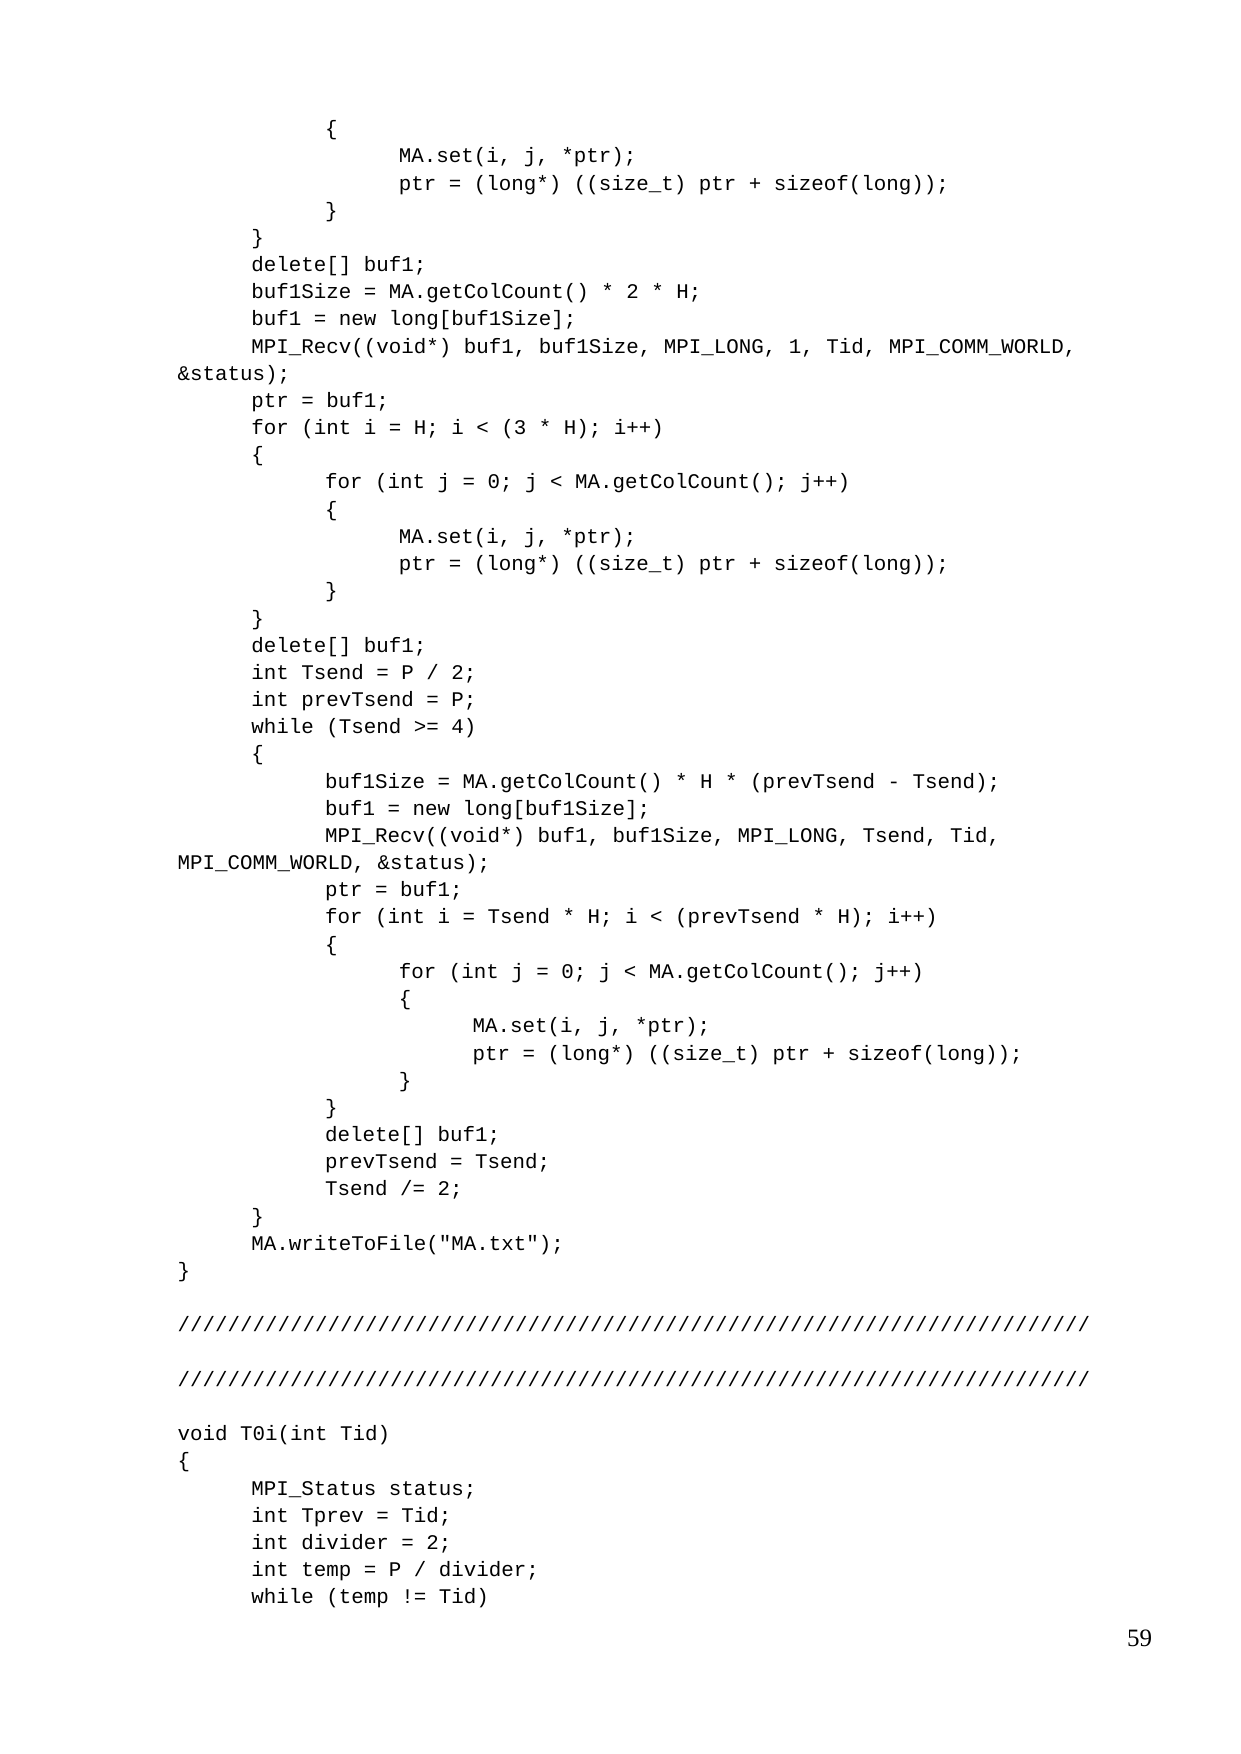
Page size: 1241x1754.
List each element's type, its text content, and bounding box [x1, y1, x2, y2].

text { [177, 743, 1152, 767]
text int Tsend = P / 2; [177, 662, 1152, 686]
text MA.writeToFile("MA.txt"); [177, 1233, 1152, 1256]
text for (int j = 0; j < MA.getColCount(); j++) [177, 472, 1152, 495]
text buf1 = new long[buf1Size]; [177, 798, 1152, 821]
text MA.set(i, j, *ptr); [177, 145, 1152, 169]
text MPI_Recv((void*) buf1, buf1Size, MPI_LONG, 1, Tid, MPI_COMM_WORLD, &status); [177, 336, 1152, 386]
text } [177, 200, 1152, 223]
text MA.set(i, j, *ptr); [177, 1015, 1152, 1039]
text { [177, 1450, 1152, 1474]
text buf1Size = MA.getColCount() * H * (prevTsend - Tsend); [177, 771, 1152, 794]
text { [177, 499, 1152, 522]
text MPI_Recv((void*) buf1, buf1Size, MPI_LONG, Tsend, Tid, MPI_COMM_WORLD, &status); [177, 825, 1152, 876]
text delete[] buf1; [177, 254, 1152, 278]
text delete[] buf1; [177, 635, 1152, 658]
text MPI_Status status; [177, 1477, 1152, 1501]
text { [177, 118, 1152, 142]
text ///////////////////////////////////////////////////////////////////////// [177, 1369, 1152, 1392]
text while (Tsend >= 4) [177, 716, 1152, 740]
text } [177, 1206, 1152, 1229]
text } [177, 227, 1152, 251]
text { [177, 934, 1152, 957]
text int temp = P / divider; [177, 1559, 1152, 1583]
text } [177, 1070, 1152, 1093]
text ptr = (long*) ((size_t) ptr + sizeof(long)); [177, 553, 1152, 577]
text prevTsend = Tsend; [177, 1151, 1152, 1175]
text buf1Size = MA.getColCount() * 2 * H; [177, 281, 1152, 305]
text ptr = buf1; [177, 390, 1152, 414]
text ptr = (long*) ((size_t) ptr + sizeof(long)); [177, 1042, 1152, 1066]
text int divider = 2; [177, 1532, 1152, 1556]
text ptr = (long*) ((size_t) ptr + sizeof(long)); [177, 172, 1152, 196]
text buf1 = new long[buf1Size]; [177, 308, 1152, 332]
text int prevTsend = P; [177, 689, 1152, 713]
text ///////////////////////////////////////////////////////////////////////// [177, 1314, 1152, 1338]
text for (int i = H; i < (3 * H); i++) [177, 417, 1152, 441]
text Tsend /= 2; [177, 1178, 1152, 1202]
text ptr = buf1; [177, 879, 1152, 903]
text { [177, 444, 1152, 468]
text } [177, 1097, 1152, 1121]
text } [177, 607, 1152, 631]
text } [177, 580, 1152, 604]
text delete[] buf1; [177, 1124, 1152, 1148]
text while (temp != Tid) [177, 1586, 1152, 1610]
text int Tprev = Tid; [177, 1505, 1152, 1528]
text for (int j = 0; j < MA.getColCount(); j++) [177, 961, 1152, 984]
text void T0i(int Tid) [177, 1423, 1152, 1447]
text MA.set(i, j, *ptr); [177, 526, 1152, 549]
text } [177, 1260, 1152, 1284]
text for (int i = Tsend * H; i < (prevTsend * H); i++) [177, 907, 1152, 930]
text { [177, 988, 1152, 1012]
